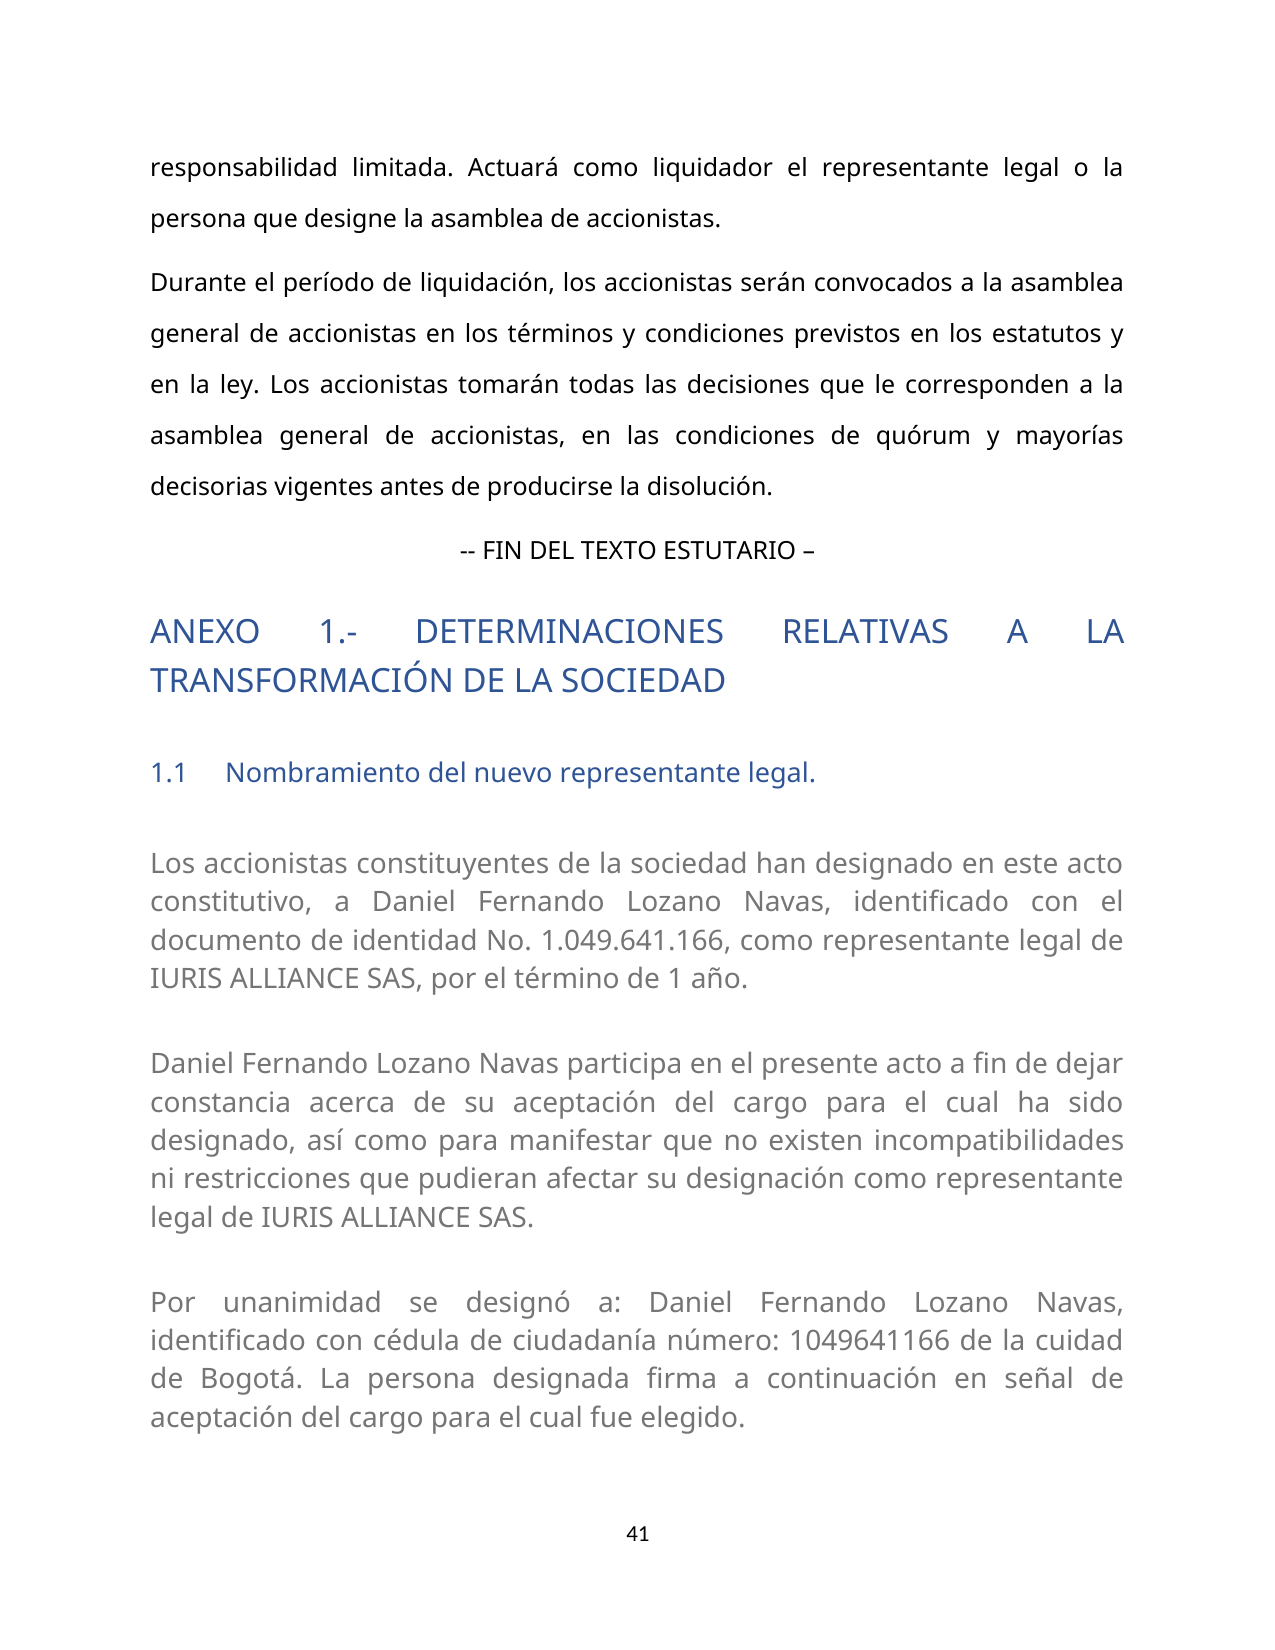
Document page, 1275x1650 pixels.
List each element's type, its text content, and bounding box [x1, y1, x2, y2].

text Por unanimidad se designó a: Daniel Fernando Lozano Navas, identificado con cédula de ciudadanía número: 1049641166 de la cuidad de Bogotá. La persona designada firma a continuación en señal de aceptación del cargo para el cual fue elegido. [150, 1282, 1125, 1435]
text Daniel Fernando Lozano Navas participa en el presente acto a fin de dejar constancia acerca de su aceptación del cargo para el cual ha sido designado, así como para manifestar que no existen incompatibilidades ni restricciones que pudieran afectar su designación como representante legal de IURIS ALLIANCE SAS. [150, 1043, 1125, 1235]
text ANEXO 1.- DETERMINACIONES RELATIVAS A LA TRANSFORMACIÓN DE LA SOCIEDAD [150, 608, 1125, 703]
text Los accionistas constituyentes de la sociedad han designado en este acto constitutivo, a Daniel Fernando Lozano Navas, identificado con el documento de identidad No. 1.049.641.166, como representante legal de IURIS ALLIANCE SAS, por el término de 1 año. [150, 843, 1125, 997]
list Nombramiento del nuevo representante legal. [150, 753, 1125, 790]
text -- FIN DEL TEXTO ESTUTARIO – [150, 532, 1125, 566]
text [150, 150, 1125, 235]
text Durante el período de liquidación, los accionistas serán convocados a la asamblea general de accionistas en los términos y condiciones previstos en los estatutos y en la ley. Los accionistas tomarán todas las decisiones que le corresponden a la asamblea general de accionistas, en las condiciones de quórum y mayorías decisorias vigentes antes de producirse la disolución. [150, 264, 1125, 503]
